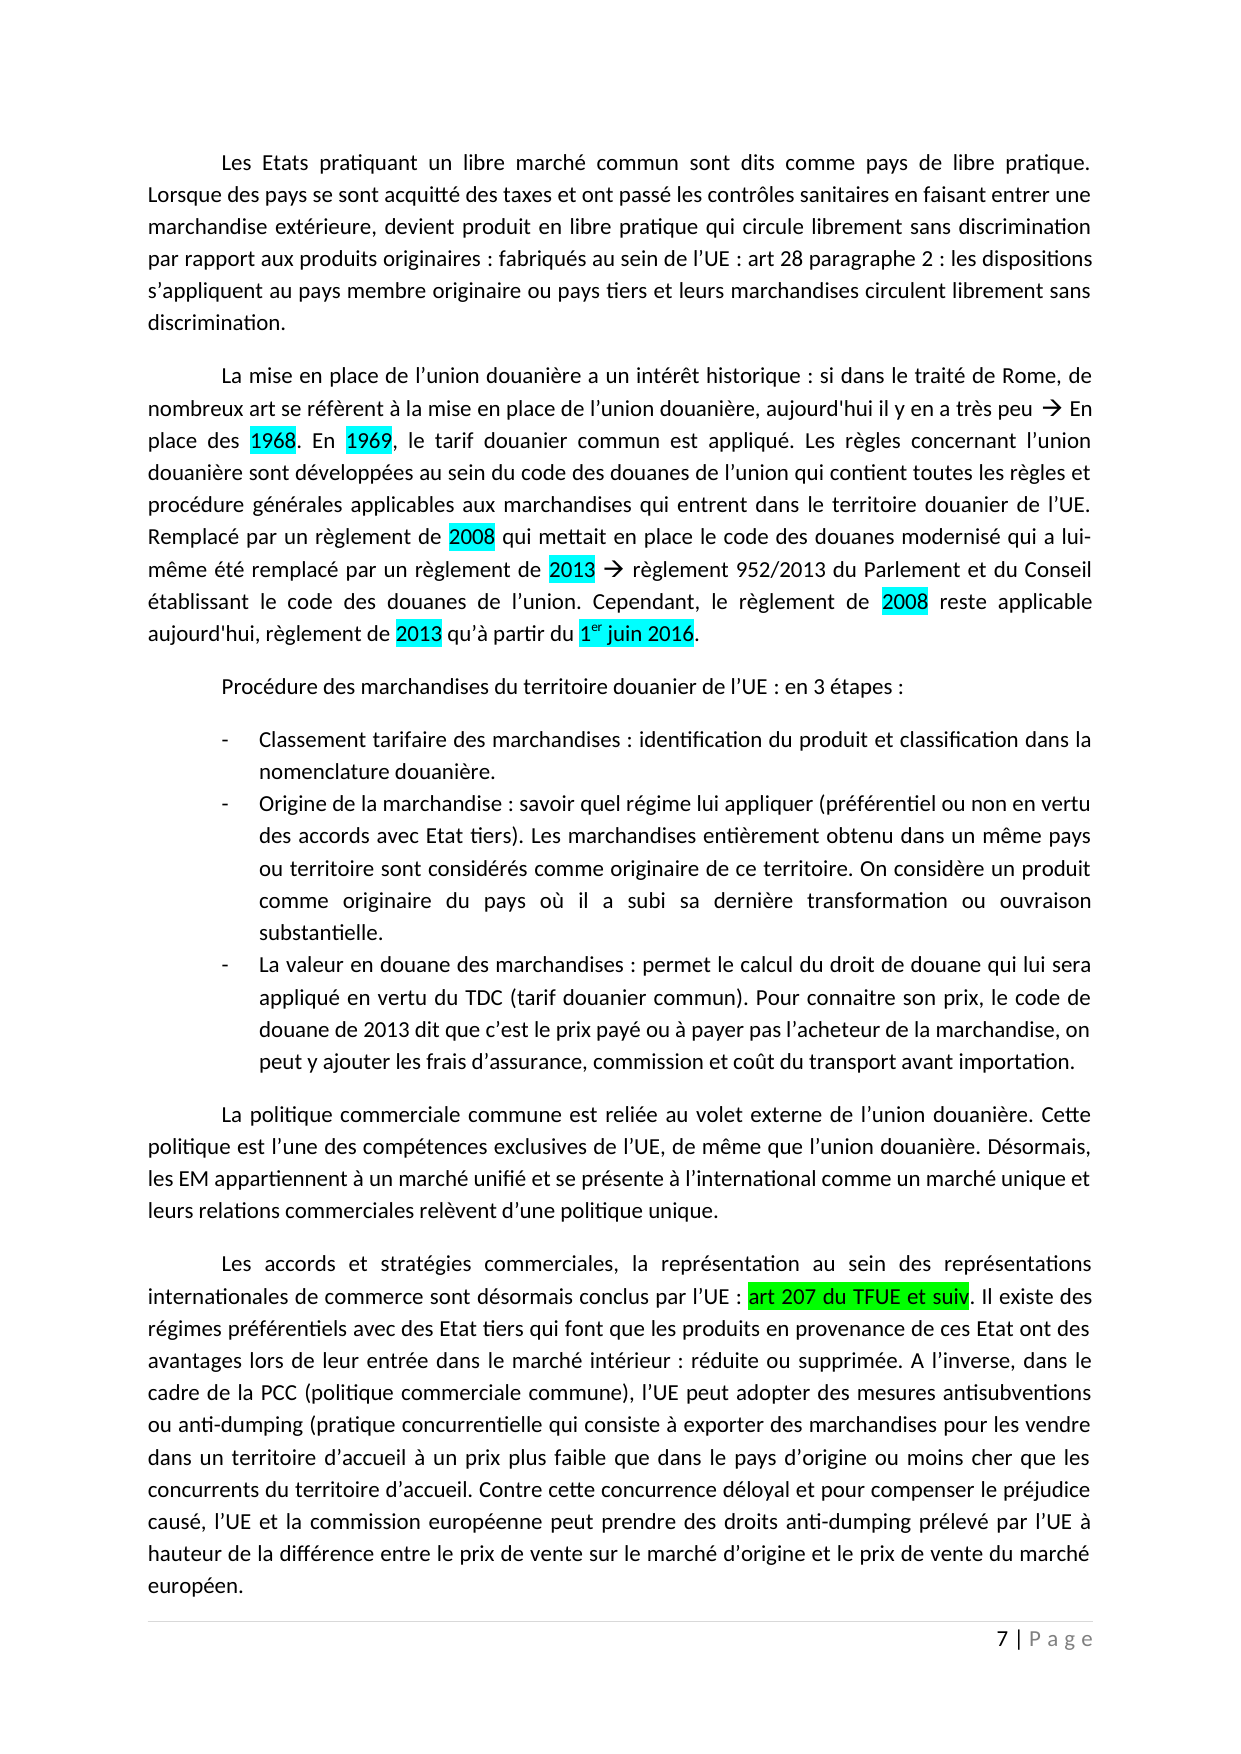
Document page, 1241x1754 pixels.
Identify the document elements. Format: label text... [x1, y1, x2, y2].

text La politique commerciale commune est reliée au volet externe de l’union douanière. Cette politique est l’une des compétences exclusives de l’UE, de même que l’union douanière. Désormais, les EM appartiennent à un marché unifié et se présente à l’international comme un marché unique et leurs relations commerciales relèvent d’une politique unique. [148, 1100, 1093, 1224]
text Procédure des marchandises du territoire douanier de l’UE : en 3 étapes : [148, 672, 1093, 700]
text Les Etats pratiquant un libre marché commun sont dits comme pays de libre pratique. Lorsque des pays se sont acquitté des taxes et ont passé les contrôles sanitaires en faisant entrer une marchandise extérieure, devient produit en libre pratique qui circule librement sans discrimination par rapport aux produits originaires : fabriqués au sein de l’UE : art 28 paragraphe 2 : les dispositions s’appliquent au pays membre originaire ou pays tiers et leurs marchandises circulent librement sans discrimination. [148, 148, 1093, 337]
list La valeur en douane des marchandises : permet le calcul du droit de douane qui lui sera appliqué en vertu du TDC (tarif douanier commun). Pour connaitre son prix, le code de douane de 2013 dit que c’est le prix payé ou à payer pas l’acheteur de la marchandise, on peut y ajouter les frais d’assurance, commission et coût du transport avant importation. [221, 950, 1093, 1075]
text La mise en place de l’union douanière a un intérêt historique : si dans le traité de Rome, de nombreux art se réfèrent à la mise en place de l’union douanière, aujourd'hui il y en a très peu En place des 1968. En 1969, le tarif douanier commun est appliqué. Les règles concernant l’union douanière sont développées au sein du code des douanes de l’union qui contient toutes les règles et procédure générales applicables aux marchandises qui entrent dans le territoire douanier de l’UE. Remplacé par un règlement de 2008 qui mettait en place le code des douanes modernisé qui a lui-même été remplacé par un règlement de 2013 règlement 952/2013 du Parlement et du Conseil établissant le code des douanes de l’union. Cependant, le règlement de 2008 reste applicable aujourd'hui, règlement de 2013 qu’à partir du 1er juin 2016. [148, 362, 1093, 647]
list Classement tarifaire des marchandises : identification du produit et classification dans la nomenclature douanière. [221, 725, 1093, 785]
list Origine de la marchandise : savoir quel régime lui appliquer (préférentiel ou non en vertu des accords avec Etat tiers). Les marchandises entièrement obtenu dans un même pays ou territoire sont considérés comme originaire de ce territoire. On considère un produit comme originaire du pays où il a subi sa dernière transformation ou ouvraison substantielle. [221, 789, 1093, 946]
text Les accords et stratégies commerciales, la représentation au sein des représentations internationales de commerce sont désormais conclus par l’UE : art 207 du TFUE et suiv. Il existe des régimes préférentiels avec des Etat tiers qui font que les produits en provenance de ces Etat ont des avantages lors de leur entrée dans le marché intérieur : réduite ou supprimée. A l’inverse, dans le cadre de la PCC (politique commerciale commune), l’UE peut adopter des mesures antisubventions ou anti-dumping (pratique concurrentielle qui consiste à exporter des marchandises pour les vendre dans un territoire d’accueil à un prix plus faible que dans le pays d’origine ou moins cher que les concurrents du territoire d’accueil. Contre cette concurrence déloyal et pour compenser le préjudice causé, l’UE et la commission européenne peut prendre des droits anti-dumping prélevé par l’UE à hauteur de la différence entre le prix de vente sur le marché d’origine et le prix de vente du marché européen. [148, 1249, 1093, 1599]
